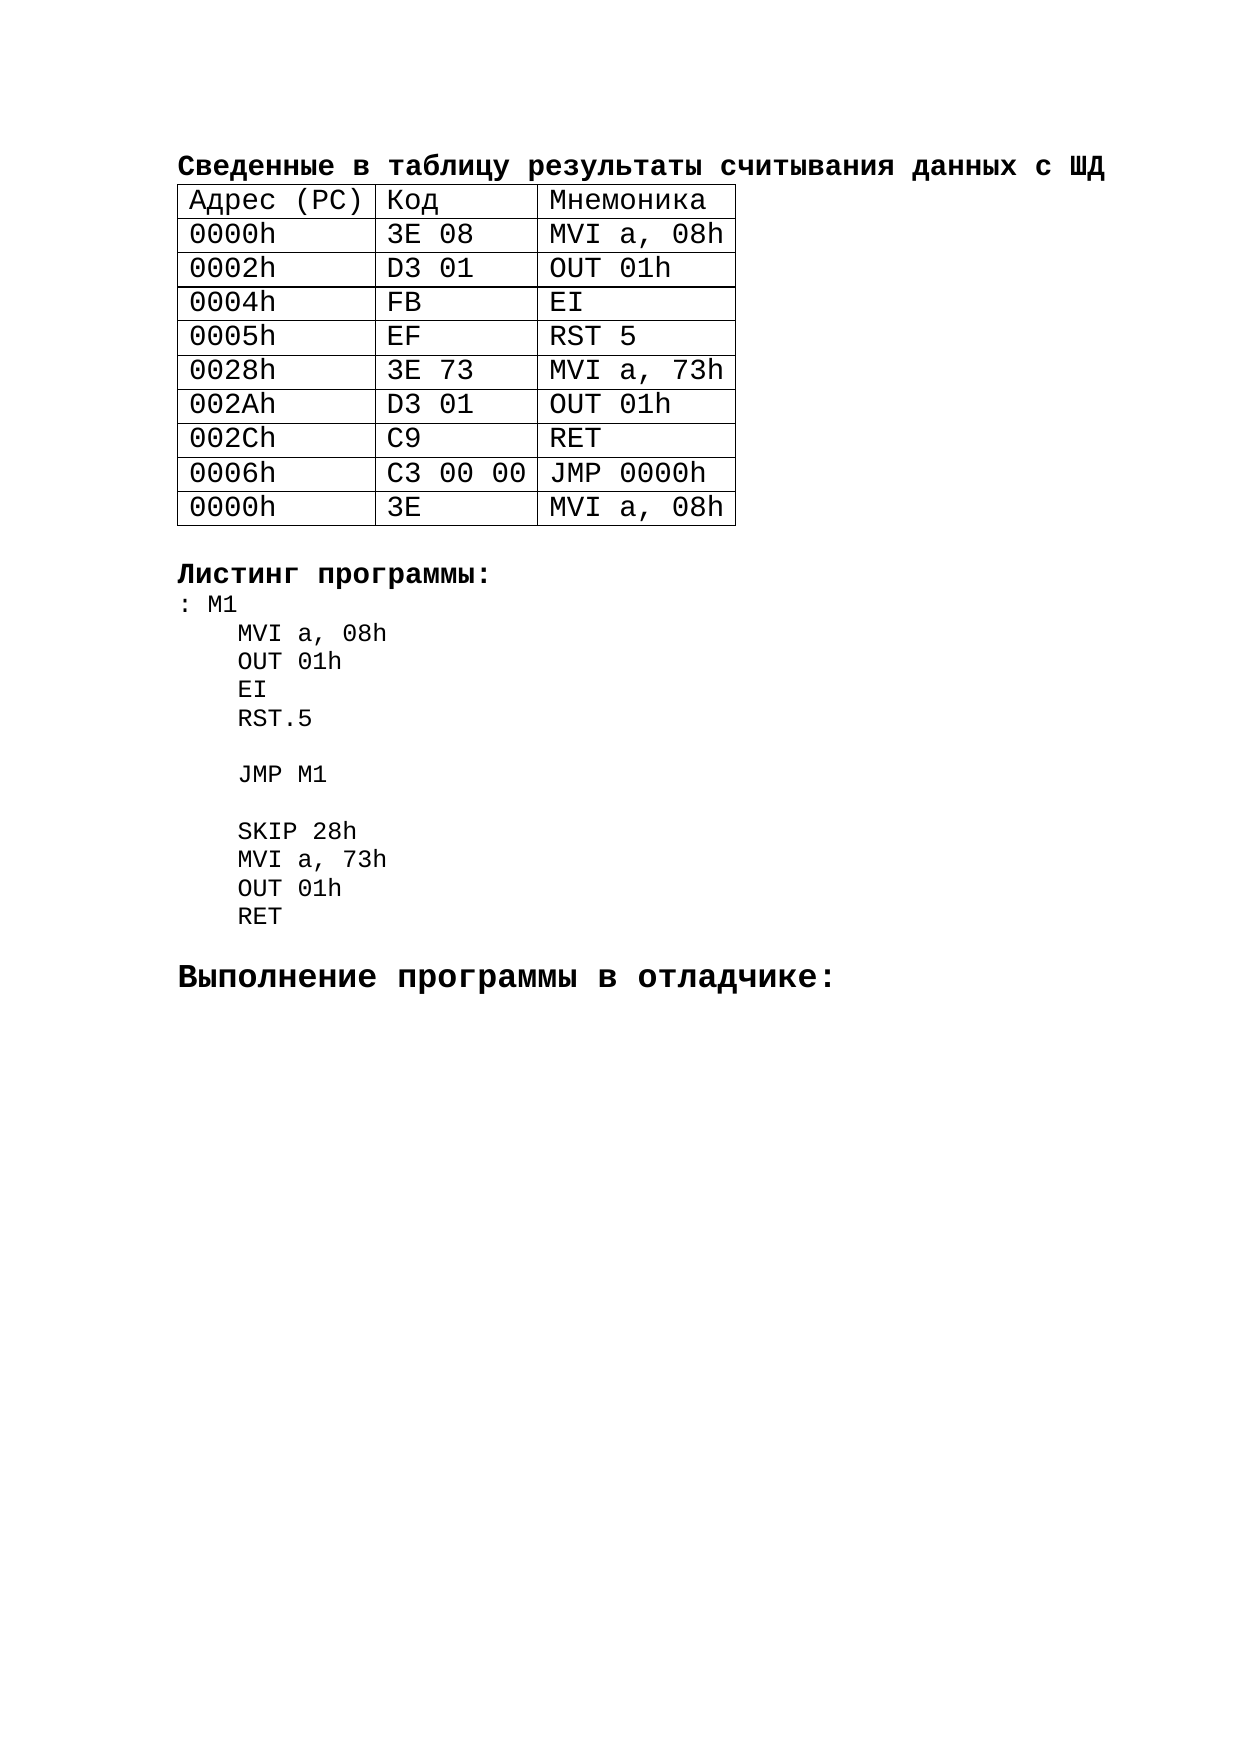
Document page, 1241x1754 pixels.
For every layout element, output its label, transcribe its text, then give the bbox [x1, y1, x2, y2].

table_cell EI [538, 288, 735, 320]
text Выполнение программы в отладчике: [177, 960, 1152, 998]
table_cell 3E 73 [376, 356, 537, 388]
table_cell FB [376, 288, 537, 320]
table_cell EF [376, 321, 537, 354]
table_cell 3E 08 [376, 219, 537, 252]
text EI [177, 677, 1152, 705]
text Листинг программы: [177, 559, 1152, 592]
text JMP M1 [177, 762, 1152, 790]
table_cell 0000h [178, 219, 375, 252]
table_cell C3 00 00 [376, 458, 537, 491]
table_cell 0004h [178, 288, 375, 320]
table_cell MVI a, 08h [538, 219, 735, 252]
table_header Код [376, 185, 537, 218]
table_cell MVI a, 73h [538, 356, 735, 388]
table_cell 0028h [178, 356, 375, 388]
text MVI a, 08h [177, 620, 1152, 648]
table_cell MVI a, 08h [538, 492, 735, 525]
table_cell D3 01 [376, 390, 537, 423]
text SKIP 28h [177, 818, 1152, 847]
text OUT 01h [177, 875, 1152, 903]
table_header Мнемоника [538, 185, 735, 218]
table_cell 0006h [178, 458, 375, 491]
table_cell 0000h [178, 492, 375, 525]
text OUT 01h [177, 648, 1152, 677]
text : M1 [177, 592, 1152, 620]
table_cell RST 5 [538, 321, 735, 354]
text RET [177, 903, 1152, 932]
table_cell D3 01 [376, 253, 537, 286]
table_cell C9 [376, 424, 537, 457]
table_cell RET [538, 424, 735, 457]
table_cell 0005h [178, 321, 375, 354]
table_cell JMP 0000h [538, 458, 735, 491]
table_cell OUT 01h [538, 390, 735, 423]
table_header Адрес (PC) [178, 185, 375, 218]
table_cell 002Ah [178, 390, 375, 423]
text MVI a, 73h [177, 847, 1152, 875]
table_cell OUT 01h [538, 253, 735, 286]
text RST.5 [177, 705, 1152, 733]
table_cell 002Ch [178, 424, 375, 457]
text Сведенные в таблицу результаты считывания данных с ШД [177, 151, 1152, 184]
table_cell 0002h [178, 253, 375, 286]
table_cell 3E [376, 492, 537, 525]
